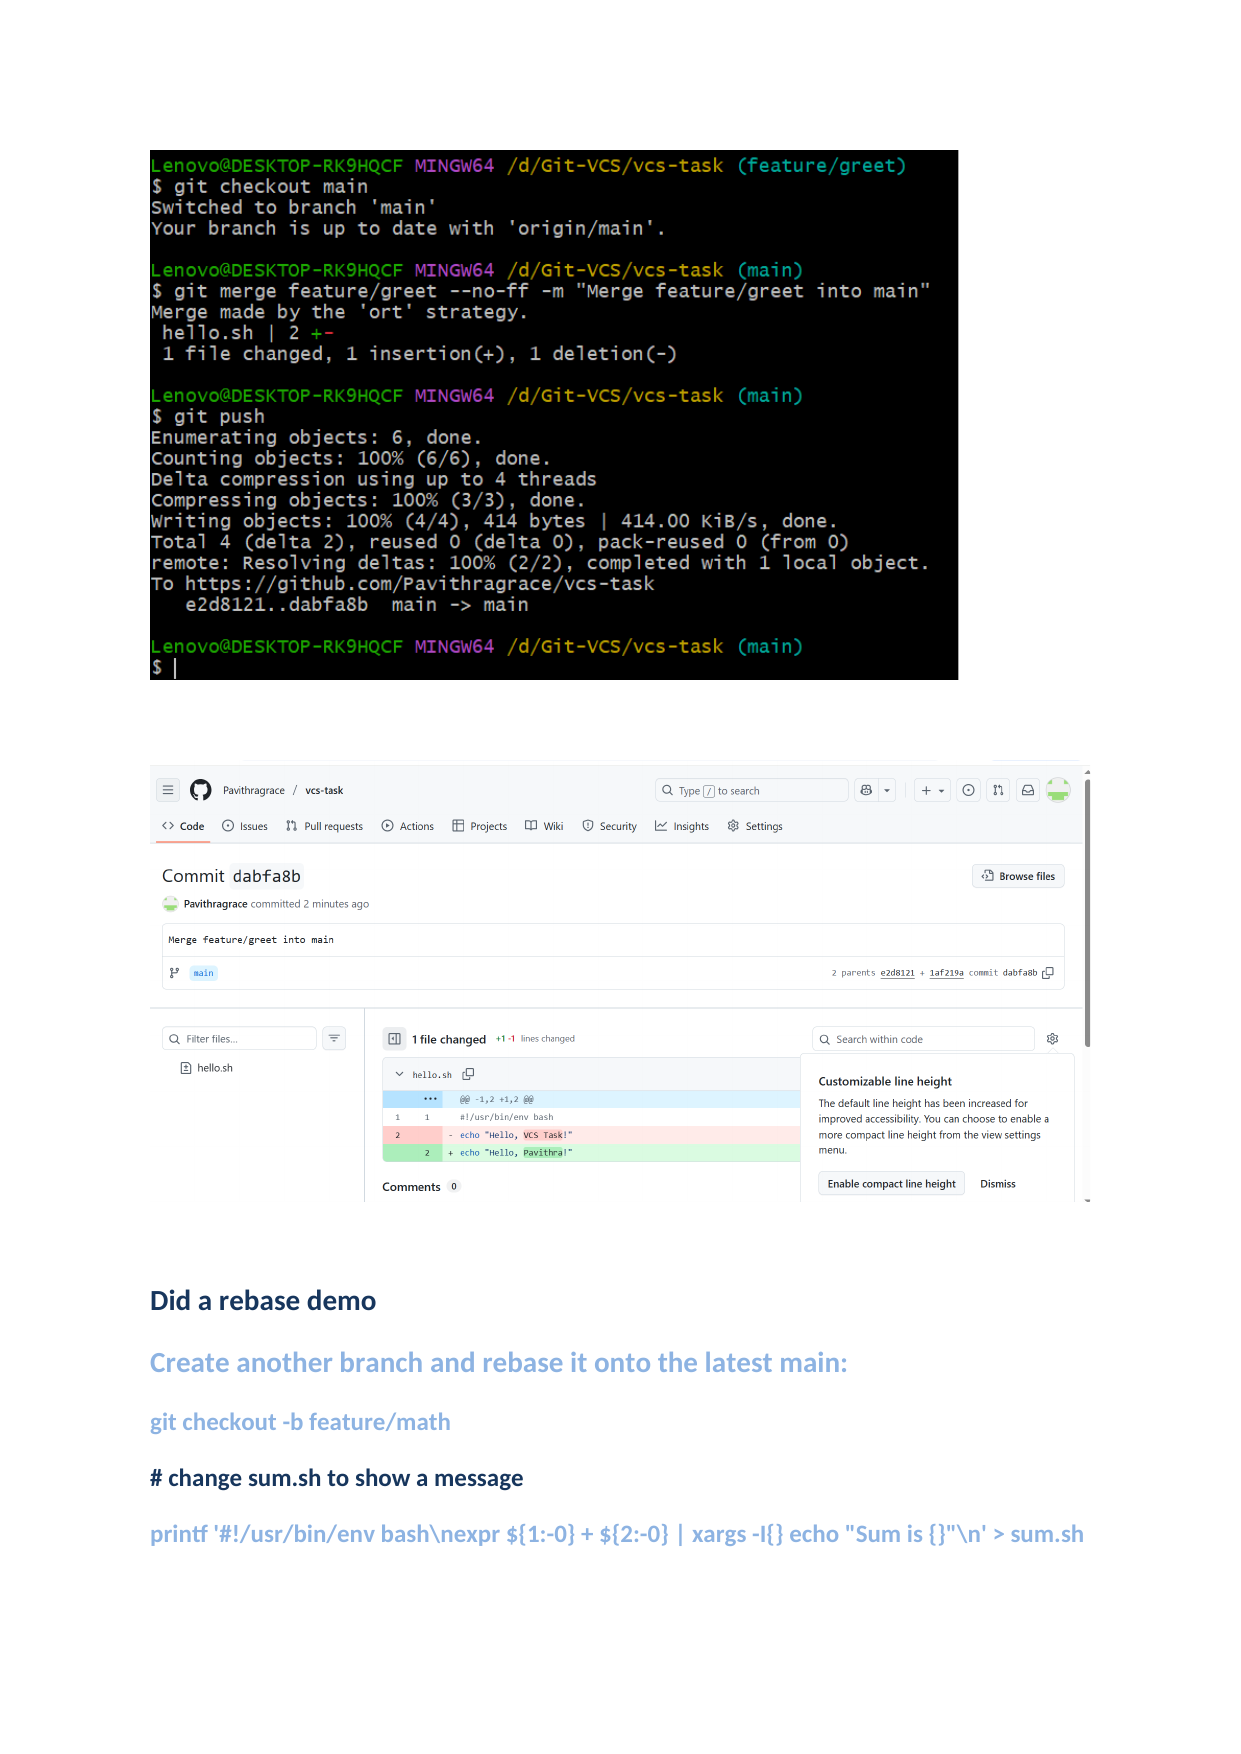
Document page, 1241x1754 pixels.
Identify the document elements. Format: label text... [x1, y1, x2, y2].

picture [150, 150, 959, 680]
text Create another branch and rebase it onto the latest main: [150, 1344, 1090, 1380]
text printf '#!/usr/bin/env bash\nexpr ${1:-0} + ${2:-0} | xargs -I{} echo "Sum is {}"\n' > sum.sh [150, 1518, 1090, 1548]
text git checkout -b feature/math [150, 1406, 1090, 1437]
text Did a rebase demo [150, 1282, 1090, 1318]
text # change sum.sh to show a message [150, 1462, 1090, 1492]
picture [150, 760, 1091, 1202]
